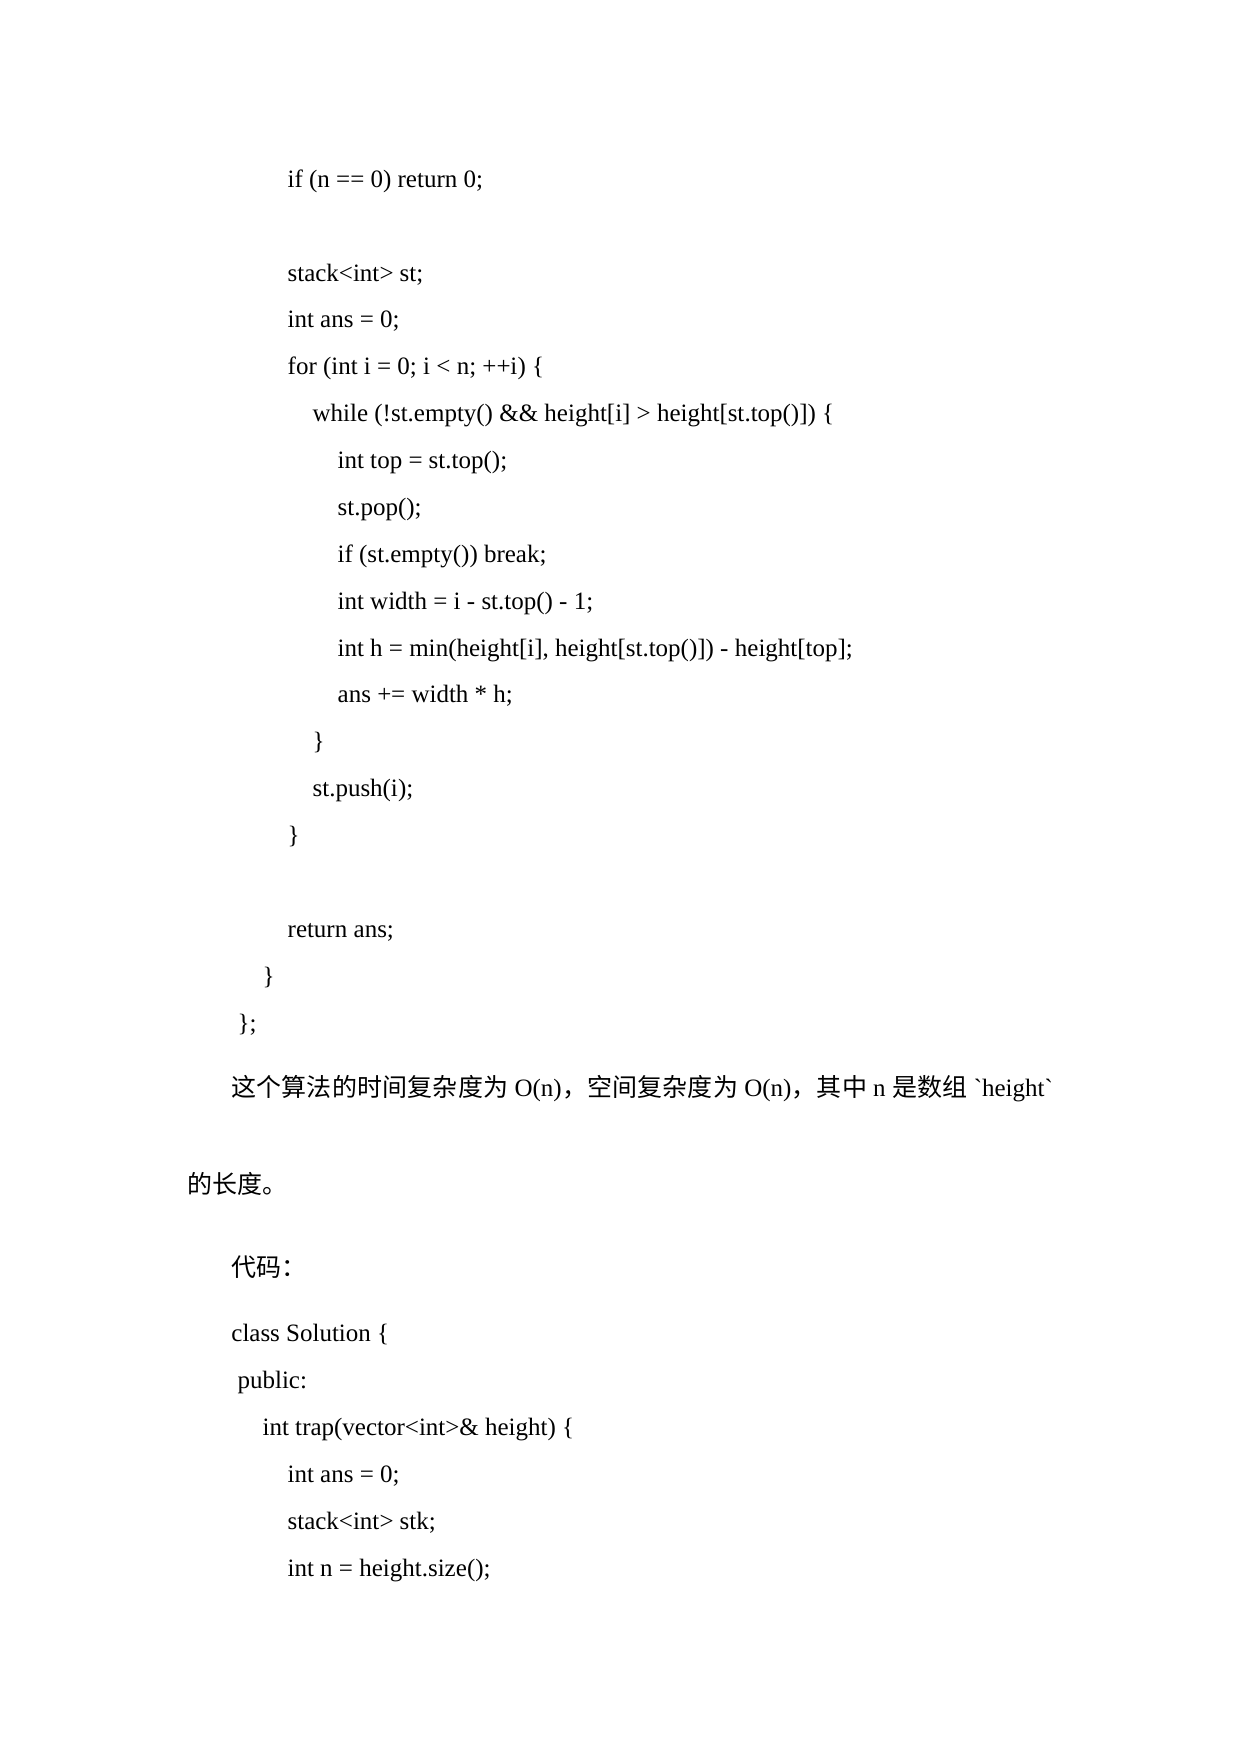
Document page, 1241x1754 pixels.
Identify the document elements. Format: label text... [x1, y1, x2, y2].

text class Solution { [187, 1316, 1053, 1349]
text stack<int> stk; [237, 1504, 1053, 1536]
text } [237, 724, 1053, 757]
text stack<int> st; [237, 256, 1053, 288]
text 这个算法的时间复杂度为 O(n)，空间复杂度为 O(n)，其中 n 是数组 `height` 的长度。 [187, 1053, 1053, 1215]
text return ans; [237, 912, 1053, 944]
text int ans = 0; [237, 1457, 1053, 1489]
text } [237, 959, 1053, 991]
text }; [237, 1006, 1053, 1038]
text int trap(vector<int>& height) { [237, 1410, 1053, 1443]
text if (st.empty()) break; [237, 537, 1053, 569]
text public: [237, 1363, 1053, 1396]
text for (int i = 0; i < n; ++i) { [237, 349, 1053, 382]
text if (n == 0) return 0; [237, 162, 1053, 194]
text int top = st.top(); [237, 443, 1053, 476]
text while (!st.empty() && height[i] > height[st.top()]) { [237, 396, 1053, 429]
text int h = min(height[i], height[st.top()]) - height[top]; [237, 631, 1053, 663]
text st.pop(); [237, 490, 1053, 523]
text 代码： [187, 1233, 1053, 1298]
text int width = i - st.top() - 1; [237, 584, 1053, 616]
text int ans = 0; [237, 303, 1053, 335]
text } [237, 818, 1053, 851]
text st.push(i); [237, 771, 1053, 804]
text ans += width * h; [237, 678, 1053, 710]
text int n = height.size(); [237, 1551, 1053, 1583]
